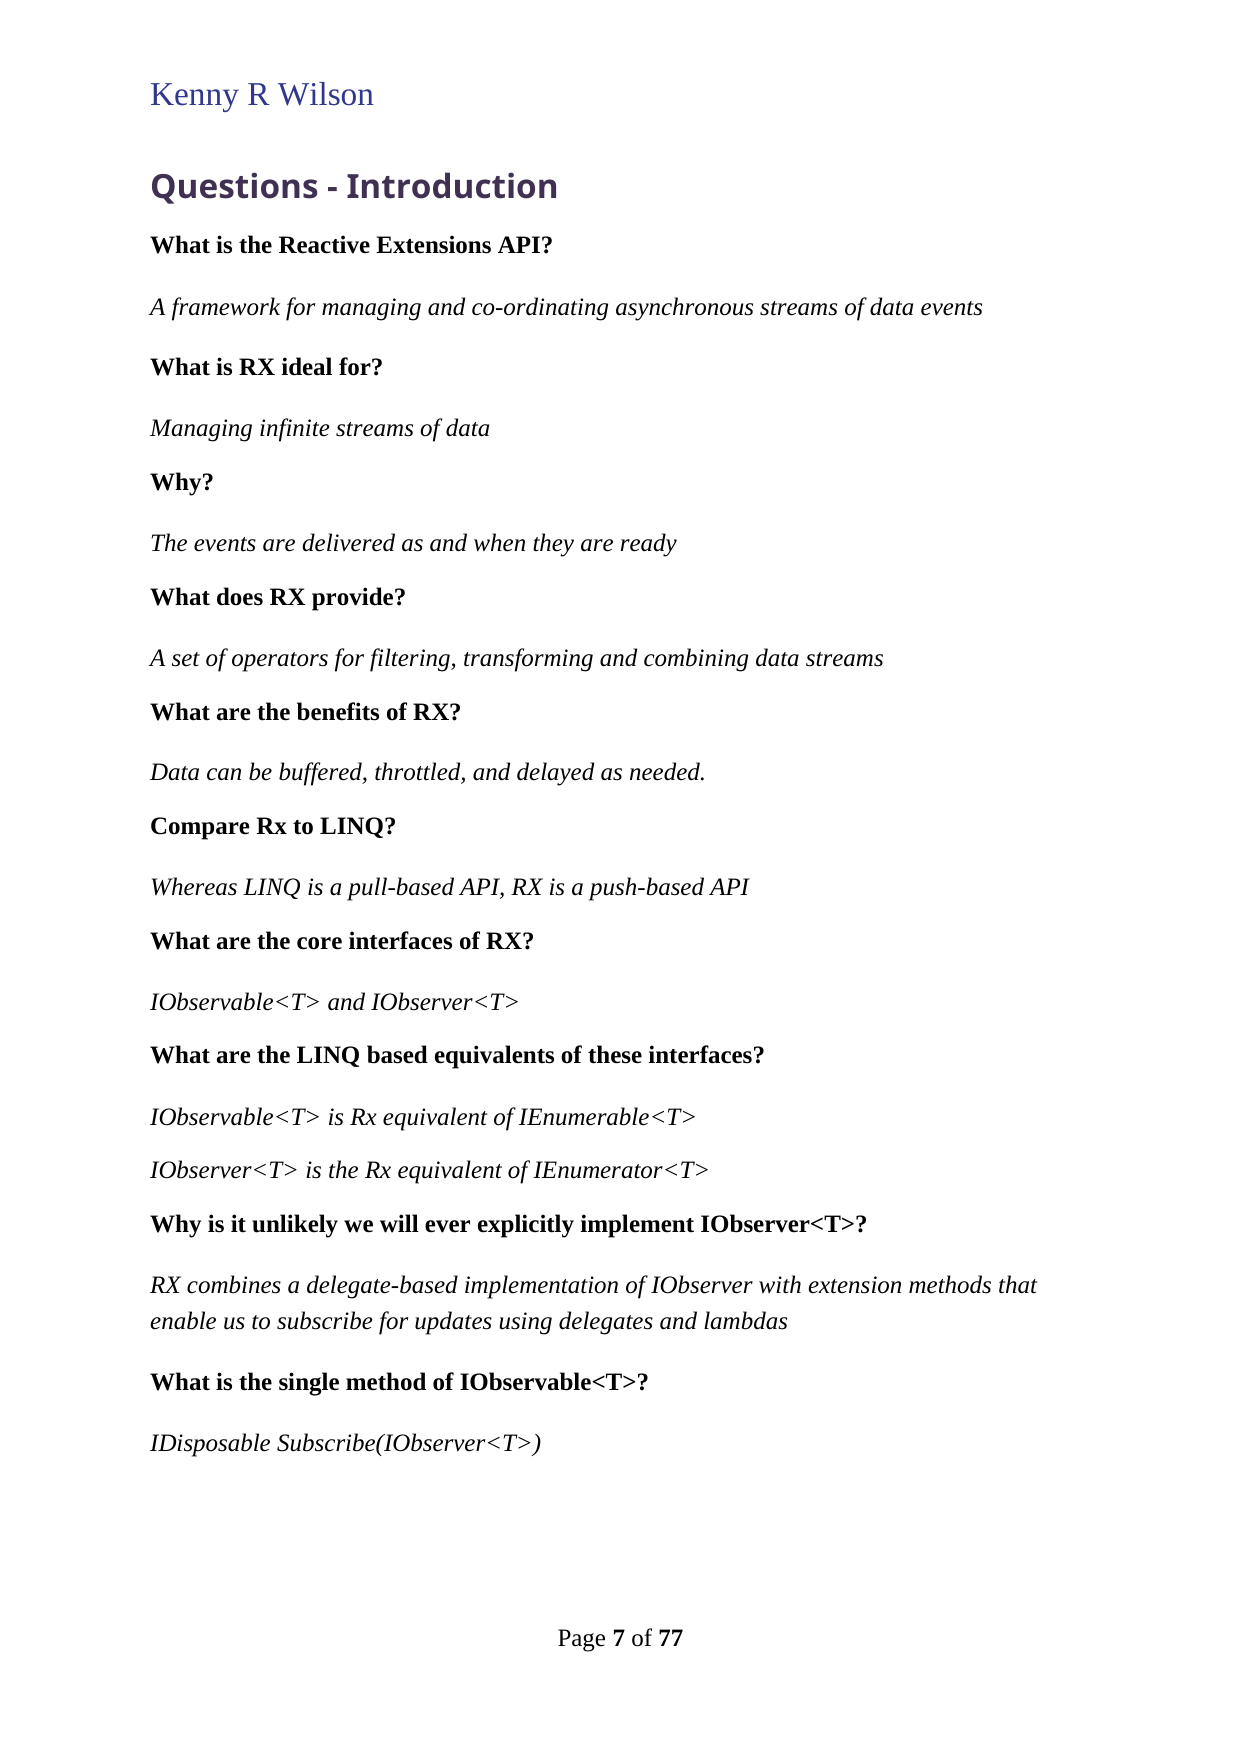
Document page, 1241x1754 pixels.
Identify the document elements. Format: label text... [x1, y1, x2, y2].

text What is the single method of IObservable<T>? [150, 1367, 1090, 1396]
text Why? [150, 467, 1090, 496]
text Data can be buffered, throttled, and delayed as needed. [150, 757, 1090, 786]
text Questions - Introduction [150, 162, 1090, 208]
text What does RX provide? [150, 582, 1090, 611]
text What are the core interfaces of RX? [150, 926, 1090, 955]
text Compare Rx to LINQ? [150, 811, 1090, 840]
text Managing infinite streams of data [150, 413, 1090, 442]
text IObserver<T> is the Rx equivalent of IEnumerator<T> [150, 1155, 1090, 1184]
text IDisposable Subscribe(IObserver<T>) [150, 1428, 1090, 1457]
text Whereas LINQ is a pull-based API, RX is a push-based API [150, 872, 1090, 901]
text A framework for managing and co-ordinating asynchronous streams of data events [150, 292, 1090, 320]
text What is RX ideal for? [150, 352, 1090, 381]
text What are the benefits of RX? [150, 697, 1090, 725]
text RX combines a delegate-based implementation of IObserver with extension methods that enable us to subscribe for updates using delegates and lambdas [150, 1270, 1090, 1335]
text IObservable<T> is Rx equivalent of IEnumerable<T> [150, 1102, 1090, 1130]
text IObservable<T> and IObserver<T> [150, 987, 1090, 1016]
text What are the LINQ based equivalents of these interfaces? [150, 1041, 1090, 1069]
text The events are delivered as and when they are ready [150, 528, 1090, 557]
text What is the Reactive Extensions API? [150, 231, 1090, 259]
text Why is it unlikely we will ever explicitly implement IObserver<T>? [150, 1209, 1090, 1238]
text A set of operators for filtering, transforming and combining data streams [150, 643, 1090, 672]
